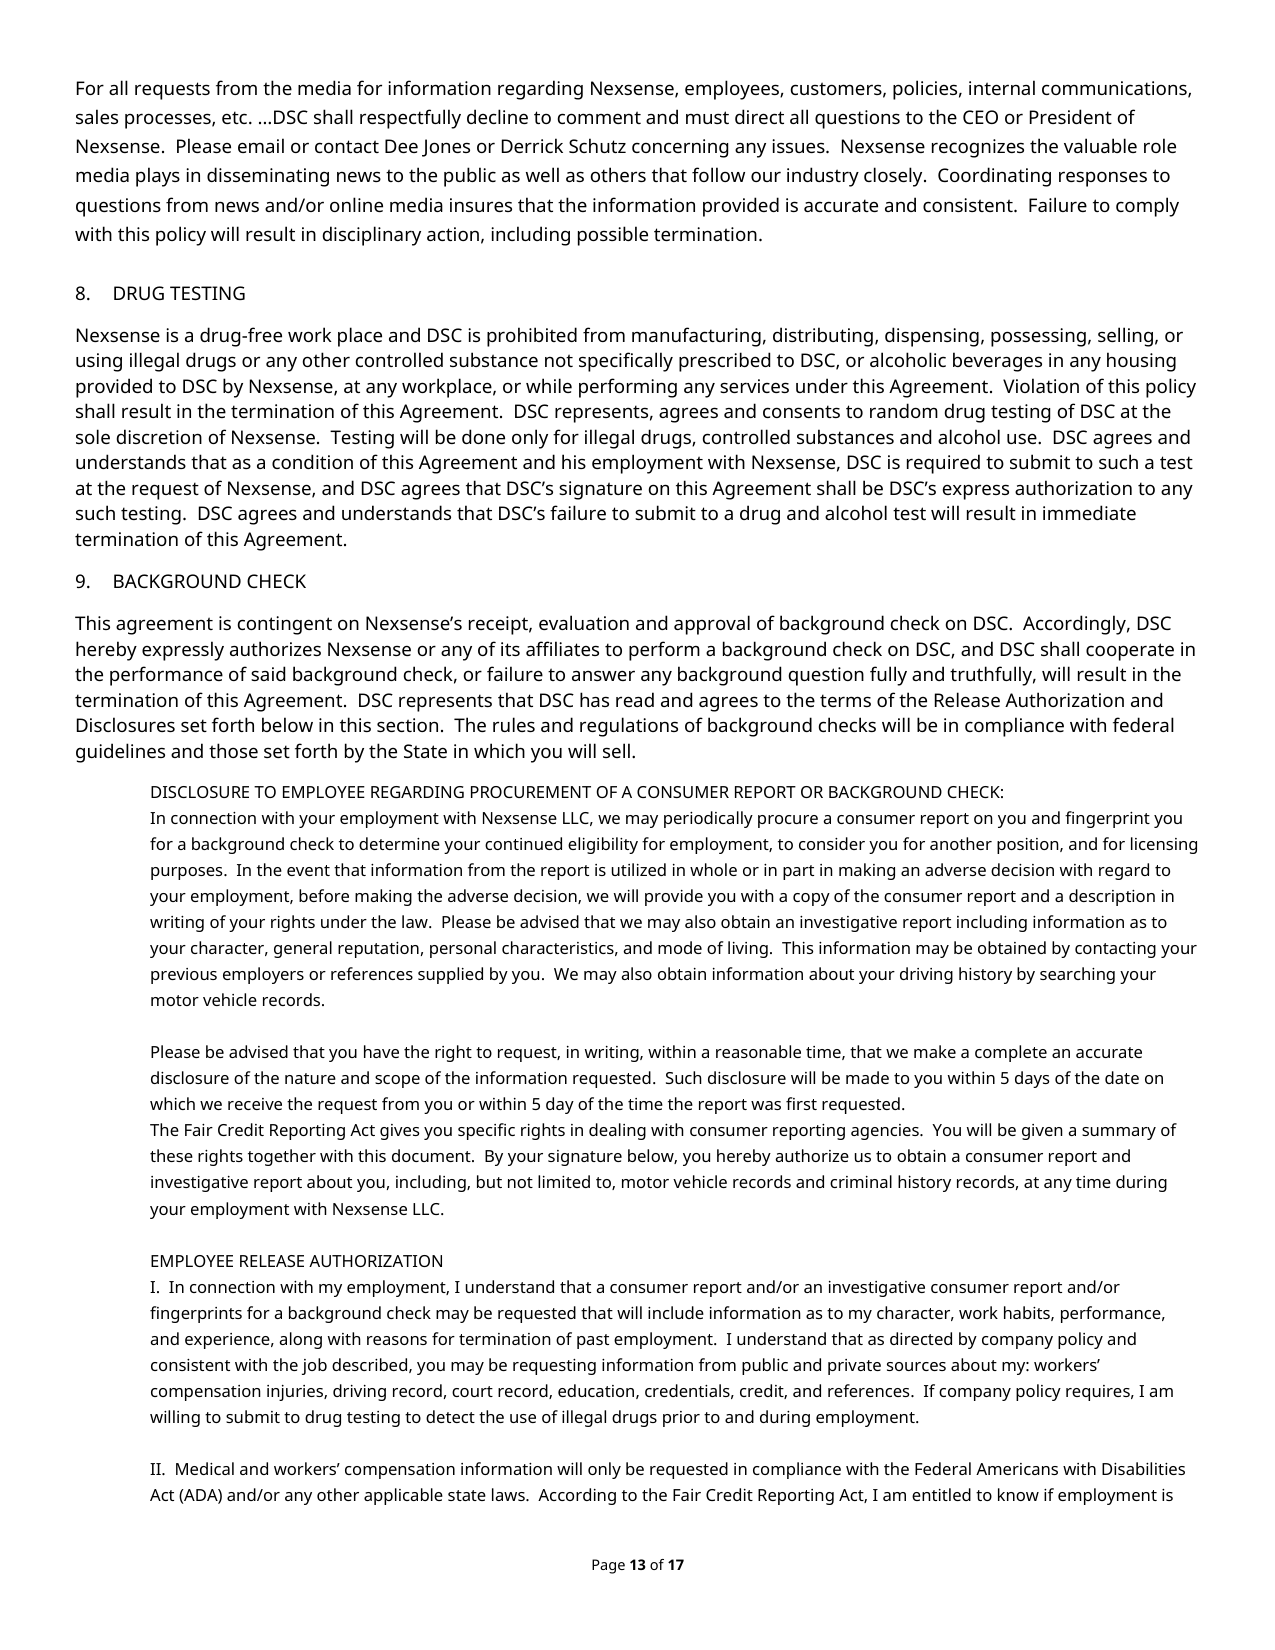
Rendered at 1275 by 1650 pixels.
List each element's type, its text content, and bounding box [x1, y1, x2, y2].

text DISCLOSURE TO EMPLOYEE REGARDING PROCUREMENT OF A CONSUMER REPORT OR BACKGROUND CHECK: [150, 780, 1200, 803]
text Please be advised that you have the right to request, in writing, within a reasonable time, that we make a complete an accurate disclosure of the nature and scope of the information requested. Such disclosure will be made to you within 5 days of the date on which we receive the request from you or within 5 day of the time the report was first requested. [150, 1041, 1200, 1116]
list BACKGROUND CHECK [75, 568, 1200, 594]
text For all requests from the media for information regarding Nexsense, employees, customers, policies, internal communications, sales processes, etc. …DSC shall respectfully decline to comment and must direct all questions to the CEO or President of Nexsense. Please email or contact Dee Jones or Derrick Schutz concerning any issues. Nexsense recognizes the valuable role media plays in disseminating news to the public as well as others that follow our industry closely. Coordinating responses to questions from news and/or online media insures that the information provided is accurate and consistent. Failure to comply with this policy will result in disciplinary action, including possible termination. [75, 75, 1200, 247]
list DRUG TESTING [75, 280, 1200, 305]
text The Fair Credit Reporting Act gives you specific rights in dealing with consumer reporting agencies. You will be given a summary of these rights together with this document. By your signature below, you hereby authorize us to obtain a consumer report and investigative report about you, including, but not limited to, motor vehicle records and criminal history records, at any time during your employment with Nexsense LLC. [150, 1119, 1200, 1220]
text In connection with your employment with Nexsense LLC, we may periodically procure a consumer report on you and fingerprint you for a background check to determine your continued eligibility for employment, to consider you for another position, and for licensing purposes. In the event that information from the report is utilized in whole or in part in making an adverse decision with regard to your employment, before making the adverse decision, we will provide you with a copy of the consumer report and a description in writing of your rights under the law. Please be advised that we may also obtain an investigative report including information as to your character, general reputation, personal characteristics, and mode of living. This information may be obtained by contacting your previous employers or references supplied by you. We may also obtain information about your driving history by searching your motor vehicle records. [150, 806, 1200, 1011]
text Nexsense is a drug-free work place and DSC is prohibited from manufacturing, distributing, dispensing, possessing, selling, or using illegal drugs or any other controlled substance not specifically prescribed to DSC, or alcoholic beverages in any housing provided to DSC by Nexsense, at any workplace, or while performing any services under this Agreement. Violation of this policy shall result in the termination of this Agreement. DSC represents, agrees and consents to random drug testing of DSC at the sole discretion of Nexsense. Testing will be done only for illegal drugs, controlled substances and alcohol use. DSC agrees and understands that as a condition of this Agreement and his employment with Nexsense, DSC is required to submit to such a test at the request of Nexsense, and DSC agrees that DSC’s signature on this Agreement shall be DSC’s express authorization to any such testing. DSC agrees and understands that DSC’s failure to submit to a drug and alcohol test will result in immediate termination of this Agreement. [75, 322, 1200, 552]
text I. In connection with my employment, I understand that a consumer report and/or an investigative consumer report and/or fingerprints for a background check may be requested that will include information as to my character, work habits, performance, and experience, along with reasons for termination of past employment. I understand that as directed by company policy and consistent with the job described, you may be requesting information from public and private sources about my: workers’ compensation injuries, driving record, court record, education, credentials, credit, and references. If company policy requires, I am willing to submit to drug testing to detect the use of illegal drugs prior to and during employment. [150, 1275, 1200, 1428]
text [150, 1457, 1200, 1506]
text EMPLOYEE RELEASE AUTHORIZATION [150, 1249, 1200, 1272]
text This agreement is contingent on Nexsense’s receipt, evaluation and approval of background check on DSC. Accordingly, DSC hereby expressly authorizes Nexsense or any of its affiliates to perform a background check on DSC, and DSC shall cooperate in the performance of said background check, or failure to answer any background question fully and truthfully, will result in the termination of this Agreement. DSC represents that DSC has read and agrees to the terms of the Release Authorization and Disclosures set forth below in this section. The rules and regulations of background checks will be in compliance with federal guidelines and those set forth by the State in which you will sell. [75, 611, 1200, 764]
